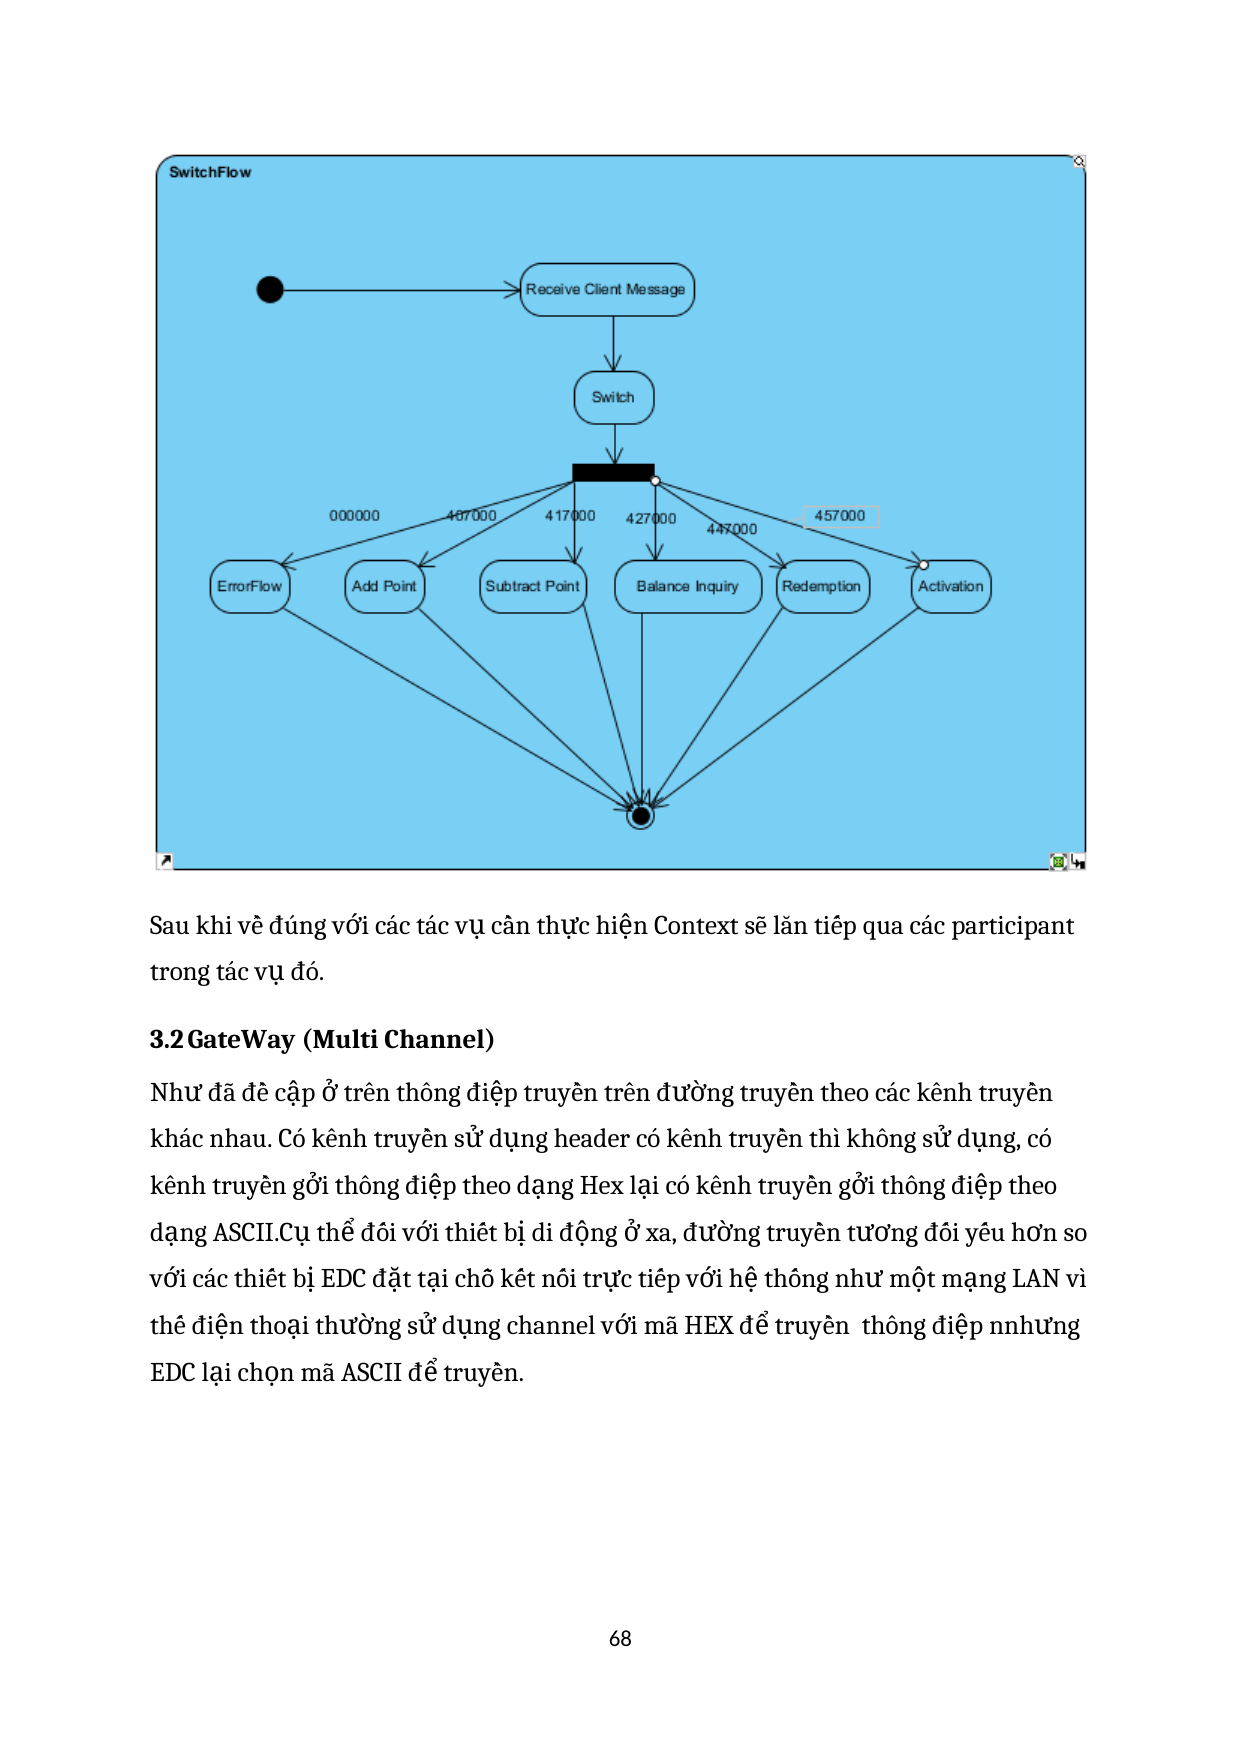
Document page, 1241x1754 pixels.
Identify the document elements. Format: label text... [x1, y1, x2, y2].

picture [150, 150, 1091, 875]
text Như đã đề cập ở trên thông điệp truyền trên đường truyền theo các kênh truyền khác nhau. Có kênh truyền sử dụng header có kênh truyền thì không sử dụng, có kênh truyền gởi thông điệp theo dạng Hex lại có kênh truyền gởi thông điệp theo dạng ASCII.Cụ thể đối với thiết bị di động ở xa, đường truyền tương đối yếu hơn so với các thiết bị EDC đặt tại chỗ kết nối trực tiếp với hệ thống như một mạng LAN vì thế điện thoại thường sử dụng channel với mã HEX để truyền thông điệp nnhưng EDC lại chọn mã ASCII để truyền. [150, 1077, 1090, 1388]
subtitle GateWay (Multi Channel) [150, 1024, 1090, 1055]
text Sau khi về đúng với các tác vụ cần thực hiện Context sẽ lăn tiếp qua các participant trong tác vụ đó. [150, 910, 1090, 988]
